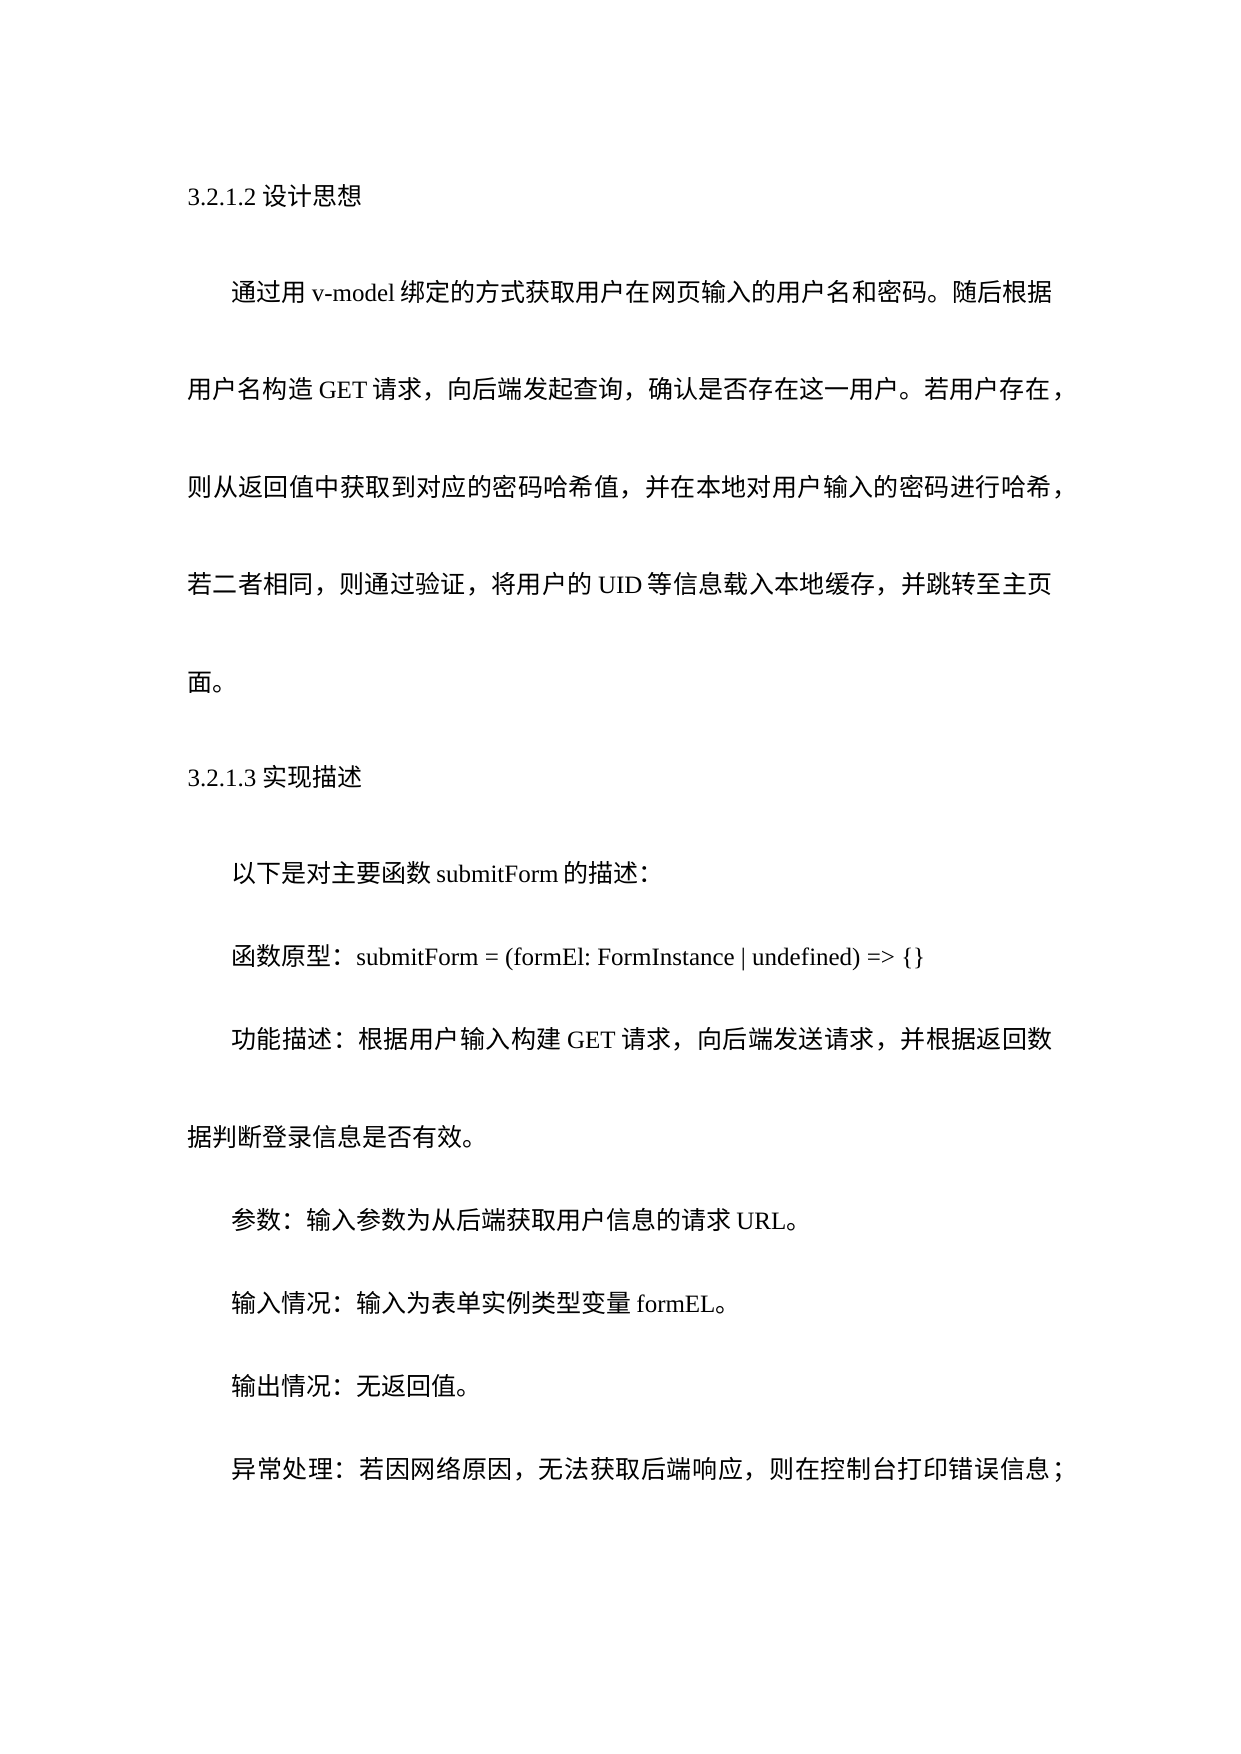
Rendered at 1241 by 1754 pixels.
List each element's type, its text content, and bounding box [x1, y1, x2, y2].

text 函数原型：submitForm = (formEl: FormInstance | undefined) => {} [187, 922, 1053, 987]
text 异常处理：若因网络原因，无法获取后端响应，则在控制台打印错误信息；若用户输入无效，则用弹窗的方式给出错误信息如“用户不存在”。 [187, 1435, 1053, 1500]
text 参数：输入参数为从后端获取用户信息的请求URL。 [187, 1186, 1053, 1251]
text 输入情况：输入为表单实例类型变量formEL。 [187, 1269, 1053, 1334]
text 功能描述：根据用户输入构建GET请求，向后端发送请求，并根据返回数据判断登录信息是否有效。 [187, 1005, 1053, 1168]
text 通过用v-model绑定的方式获取用户在网页输入的用户名和密码。随后根据用户名构造GET请求，向后端发起查询，确认是否存在这一用户。若用户存在，则从返回值中获取到对应的密码哈希值，并在本地对用户输入的密码进行哈希，若二者相同，则通过验证，将用户的UID等信息载入本地缓存，并跳转至主页面。 [187, 258, 1053, 713]
subtitle 实现描述 [187, 743, 1053, 808]
subtitle 设计思想 [187, 162, 1053, 227]
text 输出情况：无返回值。 [187, 1352, 1053, 1417]
text 以下是对主要函数submitForm的描述： [187, 839, 1053, 904]
